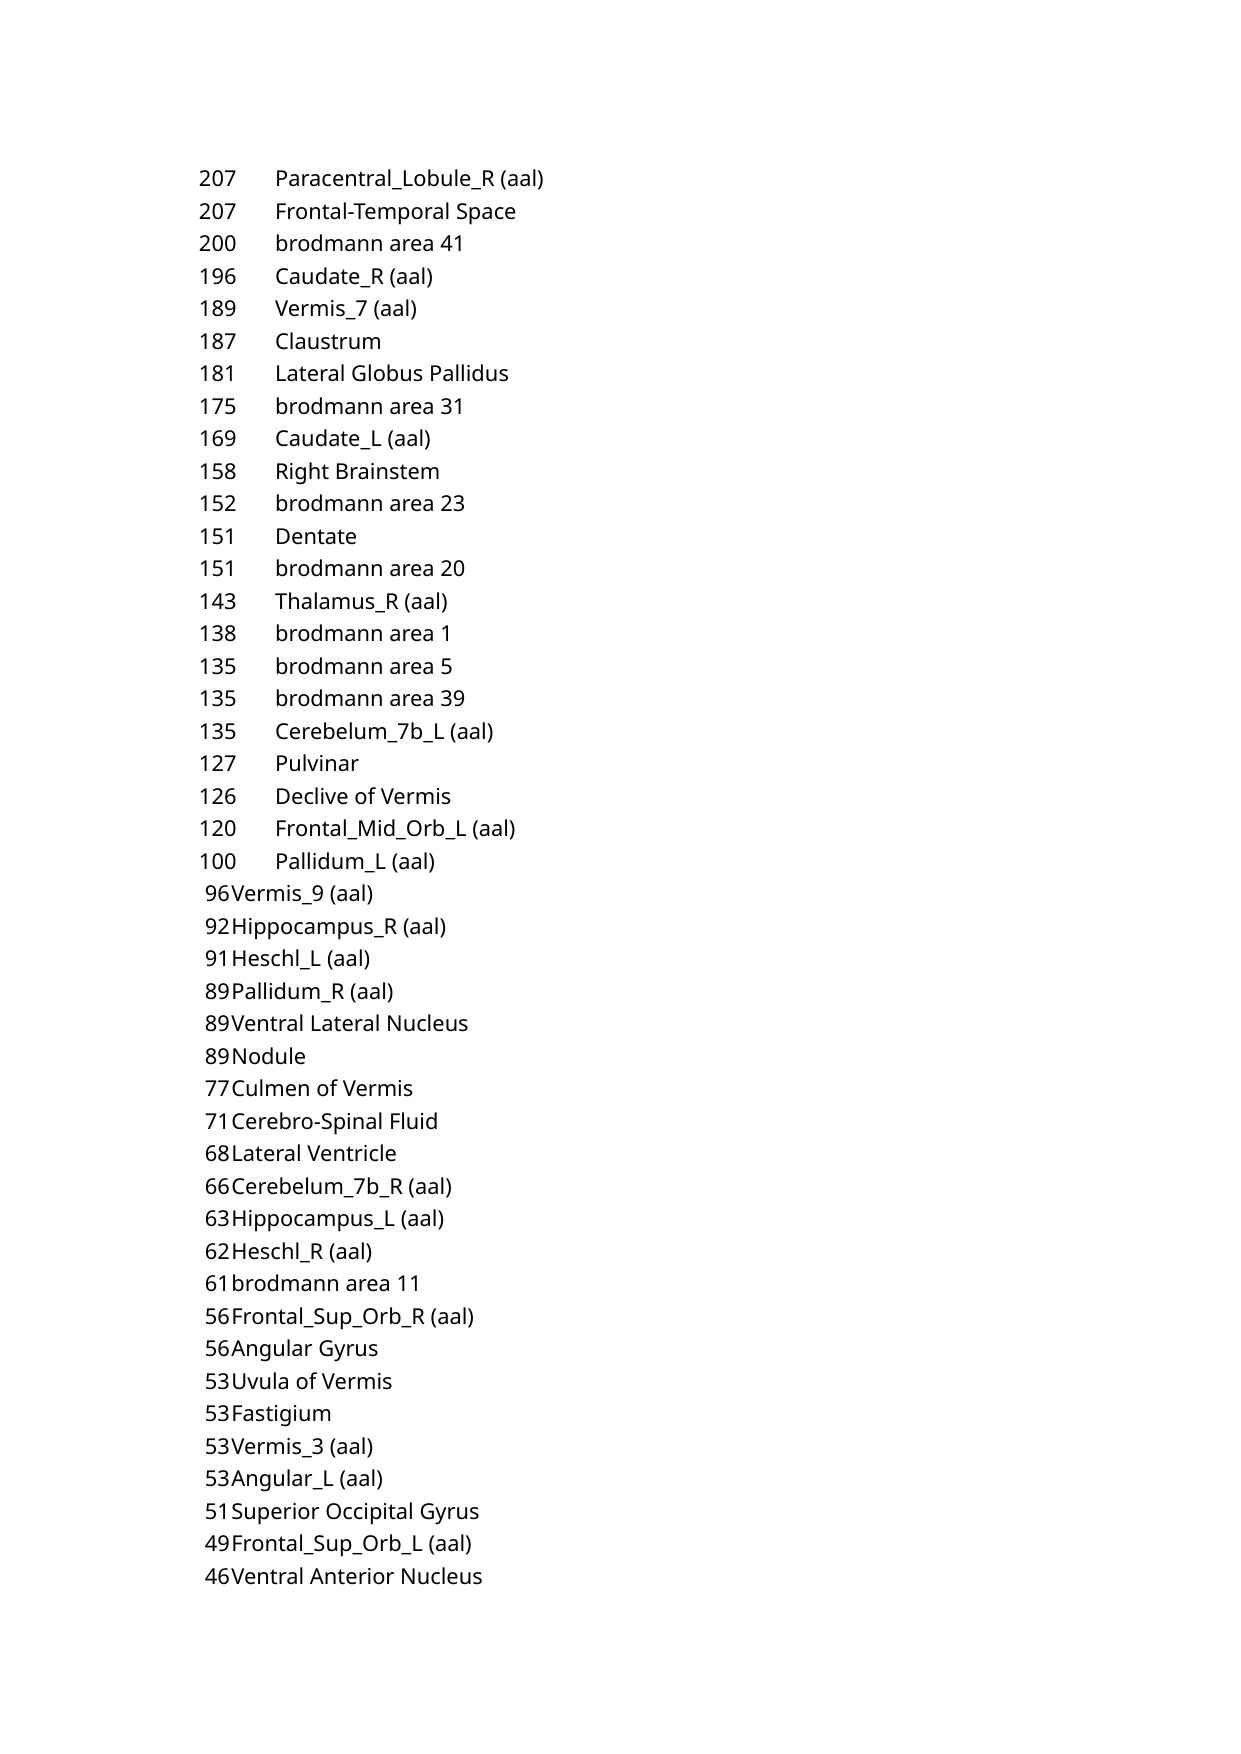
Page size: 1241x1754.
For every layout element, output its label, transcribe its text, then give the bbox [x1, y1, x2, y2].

text 51 Superior Occipital Gyrus [187, 1494, 1053, 1527]
text 63 Hippocampus_L (aal) [187, 1202, 1053, 1234]
text 187 Claustrum [187, 324, 1053, 357]
text 138 brodmann area 1 [187, 617, 1053, 649]
text 77 Culmen of Vermis [187, 1072, 1053, 1104]
text 89 Pallidum_R (aal) [187, 974, 1053, 1007]
text 61 brodmann area 11 [187, 1267, 1053, 1299]
text 143 Thalamus_R (aal) [187, 584, 1053, 617]
text 71 Cerebro-Spinal Fluid [187, 1104, 1053, 1137]
text 207 Paracentral_Lobule_R (aal) [187, 162, 1053, 194]
text 196 Caudate_R (aal) [187, 259, 1053, 292]
text 169 Caudate_L (aal) [187, 422, 1053, 454]
text 181 Lateral Globus Pallidus [187, 357, 1053, 389]
text 151 Dentate [187, 519, 1053, 552]
text 200 brodmann area 41 [187, 227, 1053, 259]
text 189 Vermis_7 (aal) [187, 292, 1053, 324]
text 126 Declive of Vermis [187, 779, 1053, 812]
text 96 Vermis_9 (aal) [187, 877, 1053, 909]
text 92 Hippocampus_R (aal) [187, 909, 1053, 942]
text 152 brodmann area 23 [187, 487, 1053, 519]
text 135 Cerebelum_7b_L (aal) [187, 714, 1053, 747]
text 135 brodmann area 39 [187, 682, 1053, 714]
text 49 Frontal_Sup_Orb_L (aal) [187, 1527, 1053, 1559]
text 151 brodmann area 20 [187, 552, 1053, 584]
text 91 Heschl_L (aal) [187, 942, 1053, 974]
text 207 Frontal-Temporal Space [187, 194, 1053, 227]
text 53 Fastigium [187, 1397, 1053, 1429]
text 53 Angular_L (aal) [187, 1462, 1053, 1494]
text 89 Ventral Lateral Nucleus [187, 1007, 1053, 1039]
text 53 Uvula of Vermis [187, 1364, 1053, 1397]
text 56 Frontal_Sup_Orb_R (aal) [187, 1299, 1053, 1332]
text 56 Angular Gyrus [187, 1332, 1053, 1364]
text 120 Frontal_Mid_Orb_L (aal) [187, 812, 1053, 844]
text 135 brodmann area 5 [187, 649, 1053, 682]
text 62 Heschl_R (aal) [187, 1234, 1053, 1267]
text 158 Right Brainstem [187, 454, 1053, 487]
text 66 Cerebelum_7b_R (aal) [187, 1169, 1053, 1202]
text 53 Vermis_3 (aal) [187, 1429, 1053, 1462]
text 175 brodmann area 31 [187, 389, 1053, 422]
text 46 Ventral Anterior Nucleus [187, 1559, 1053, 1592]
text 100 Pallidum_L (aal) [187, 844, 1053, 877]
text 127 Pulvinar [187, 747, 1053, 779]
text 89 Nodule [187, 1039, 1053, 1072]
text 68 Lateral Ventricle [187, 1137, 1053, 1169]
